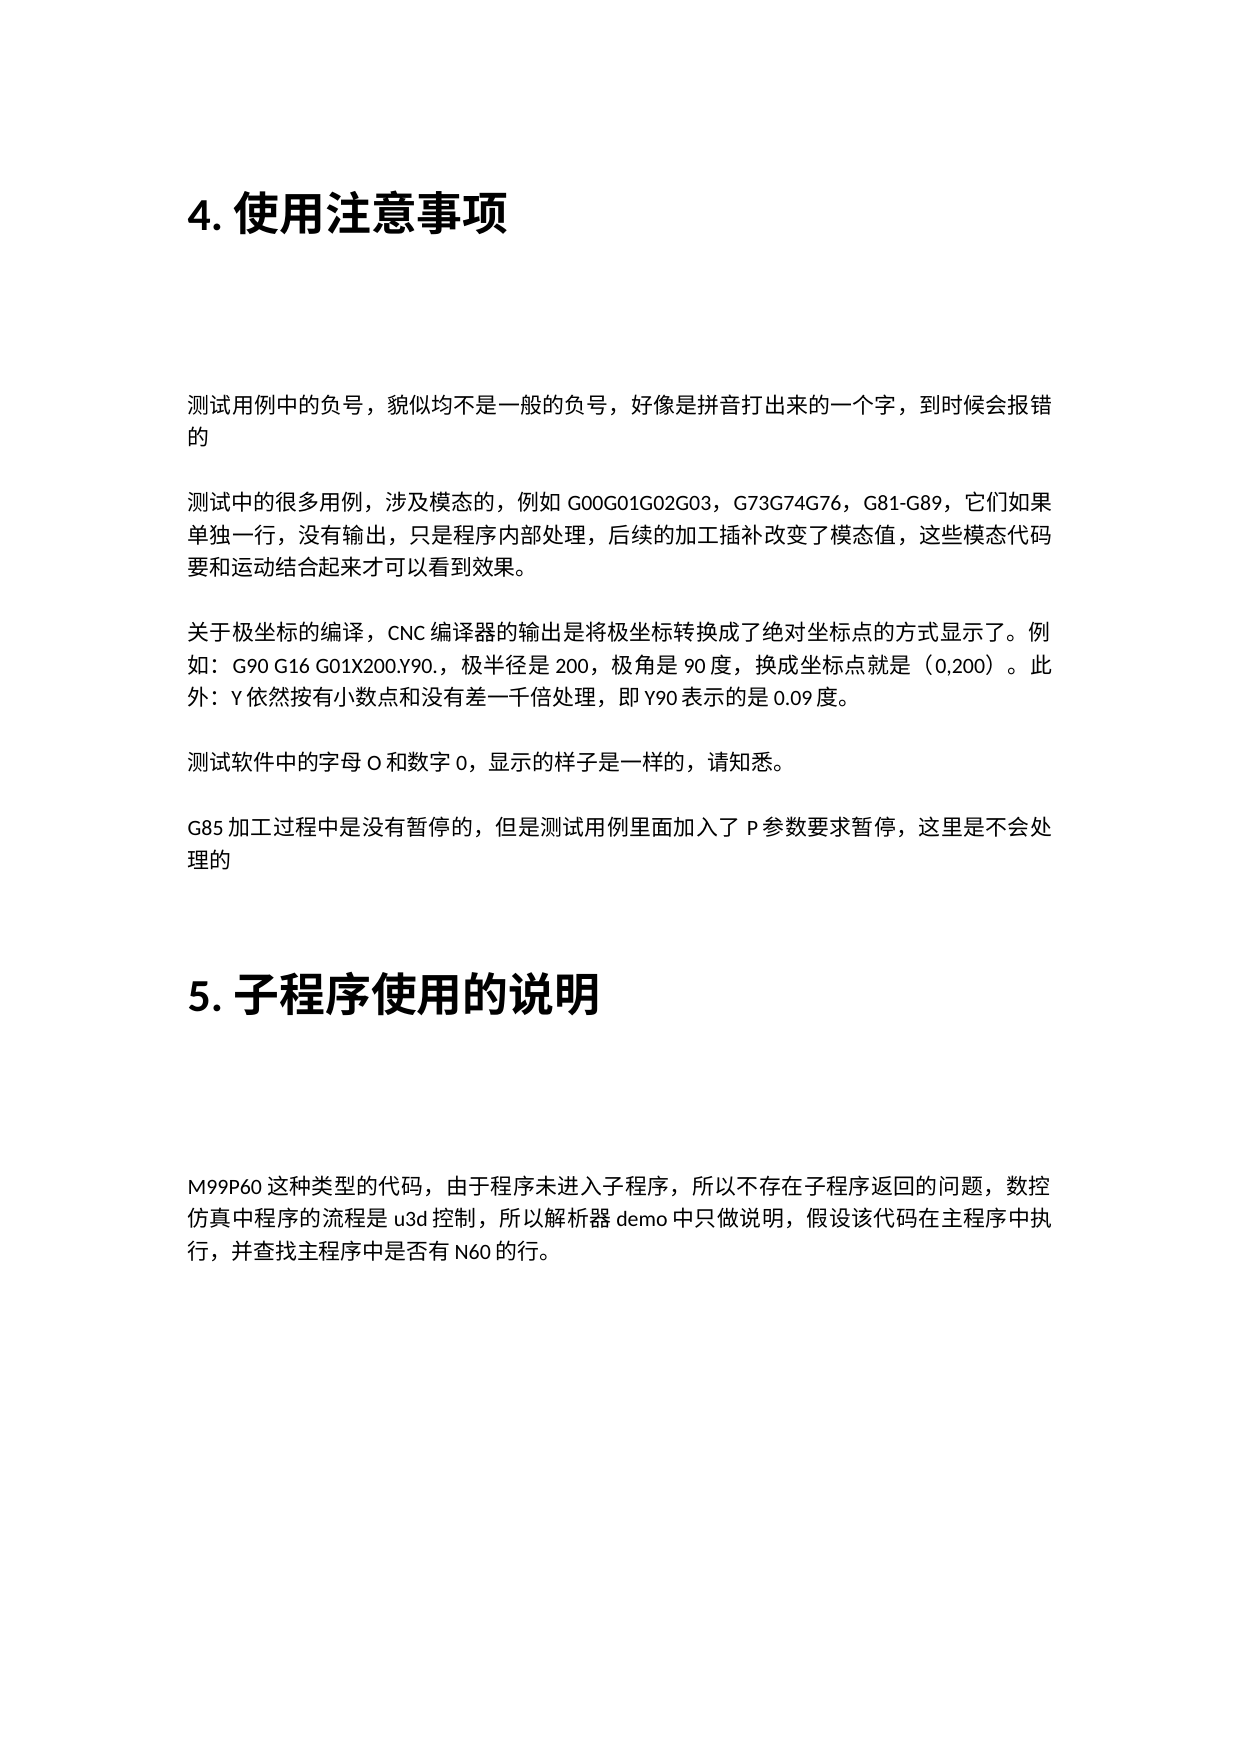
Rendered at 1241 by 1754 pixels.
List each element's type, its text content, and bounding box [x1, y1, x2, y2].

subtitle 5. 子程序使用的说明 [187, 943, 1053, 1040]
text 测试中的很多用例，涉及模态的，例如G00G01G02G03，G73G74G76，G81-G89，它们如果单独一行，没有输出，只是程序内部处理，后续的加工插补改变了模态值，这些模态代码要和运动结合起来才可以看到效果。 [187, 485, 1053, 582]
text 测试用例中的负号，貌似均不是一般的负号，好像是拼音打出来的一个字，到时候会报错的 [187, 387, 1053, 452]
text 关于极坐标的编译，CNC编译器的输出是将极坐标转换成了绝对坐标点的方式显示了。例如：G90 G16 G01X200.Y90.，极半径是200，极角是90度，换成坐标点就是（0,200）。此外：Y依然按有小数点和没有差一千倍处理，即Y90表示的是0.09度。 [187, 615, 1053, 712]
text 测试软件中的字母O和数字0，显示的样子是一样的，请知悉。 [187, 745, 1053, 777]
text M99P60这种类型的代码，由于程序未进入子程序，所以不存在子程序返回的问题，数控仿真中程序的流程是u3d控制，所以解析器demo中只做说明，假设该代码在主程序中执行，并查找主程序中是否有N60的行。 [187, 1168, 1053, 1266]
text G85加工过程中是没有暂停的，但是测试用例里面加入了P参数要求暂停，这里是不会处理的 [187, 810, 1053, 875]
subtitle 4. 使用注意事项 [187, 162, 1053, 259]
